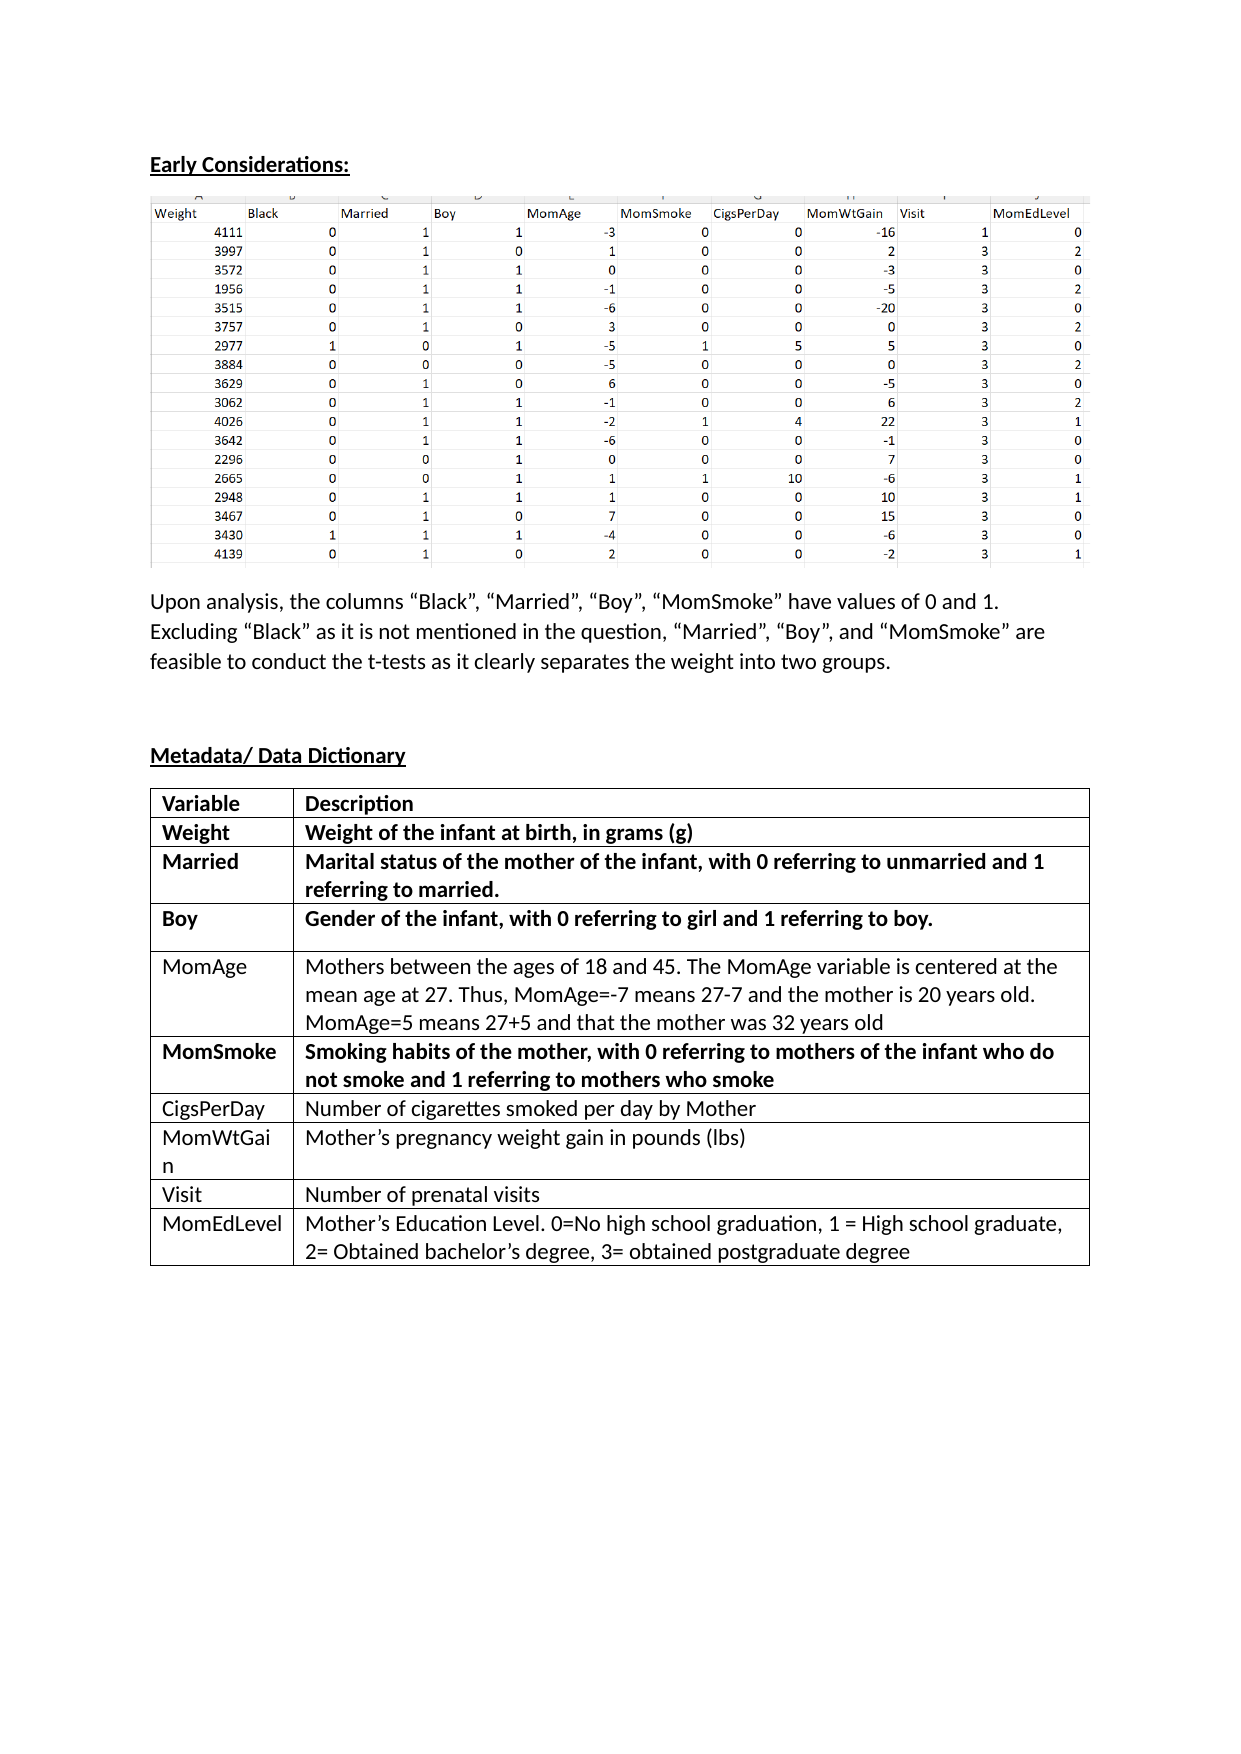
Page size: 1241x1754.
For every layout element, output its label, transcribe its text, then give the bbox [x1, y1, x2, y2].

table_cell Number of prenatal visits [294, 1180, 1089, 1208]
table_cell Married [151, 847, 293, 903]
table_cell Mother’s pregnancy weight gain in pounds (lbs) [294, 1123, 1089, 1179]
table_cell MomAge [151, 952, 293, 1036]
table_cell Gender of the infant, with 0 referring to girl and 1 referring to boy. [294, 904, 1089, 951]
table_cell Smoking habits of the mother, with 0 referring to mothers of the infant who do not smoke and 1 referring to mothers who smoke [294, 1037, 1089, 1093]
picture [150, 196, 1091, 568]
table_cell Weight of the infant at birth, in grams (g) [294, 818, 1089, 846]
text Metadata/ Data Dictionary [150, 741, 1090, 769]
table_cell Mothers between the ages of 18 and 45. The MomAge variable is centered at the mean age at 27. Thus, MomAge=-7 means 27-7 and the mother is 20 years old. MomAge=5 means 27+5 and that the mother was 32 years old [294, 952, 1089, 1036]
table_cell MomEdLevel [151, 1209, 293, 1265]
table_header Variable [151, 789, 293, 817]
table_cell MomWtGain [151, 1123, 293, 1179]
table_cell Boy [151, 904, 293, 951]
table_cell MomSmoke [151, 1037, 293, 1093]
table_cell CigsPerDay [151, 1094, 293, 1122]
table_cell Marital status of the mother of the infant, with 0 referring to unmarried and 1 referring to married. [294, 847, 1089, 903]
table_header Description [294, 789, 1089, 817]
table_cell Weight [151, 818, 293, 846]
table_cell Number of cigarettes smoked per day by Mother [294, 1094, 1089, 1122]
text Early Considerations: [150, 150, 1090, 178]
text Upon analysis, the columns “Black”, “Married”, “Boy”, “MomSmoke” have values of 0 and 1. Excluding “Black” as it is not mentioned in the question, “Married”, “Boy”, and “MomSmoke” are feasible to conduct the t-tests as it clearly separates the weight into two groups. [150, 587, 1090, 675]
table_cell Mother’s Education Level. 0=No high school graduation, 1 = High school graduate, 2= Obtained bachelor’s degree, 3= obtained postgraduate degree [294, 1209, 1089, 1265]
table_cell Visit [151, 1180, 293, 1208]
